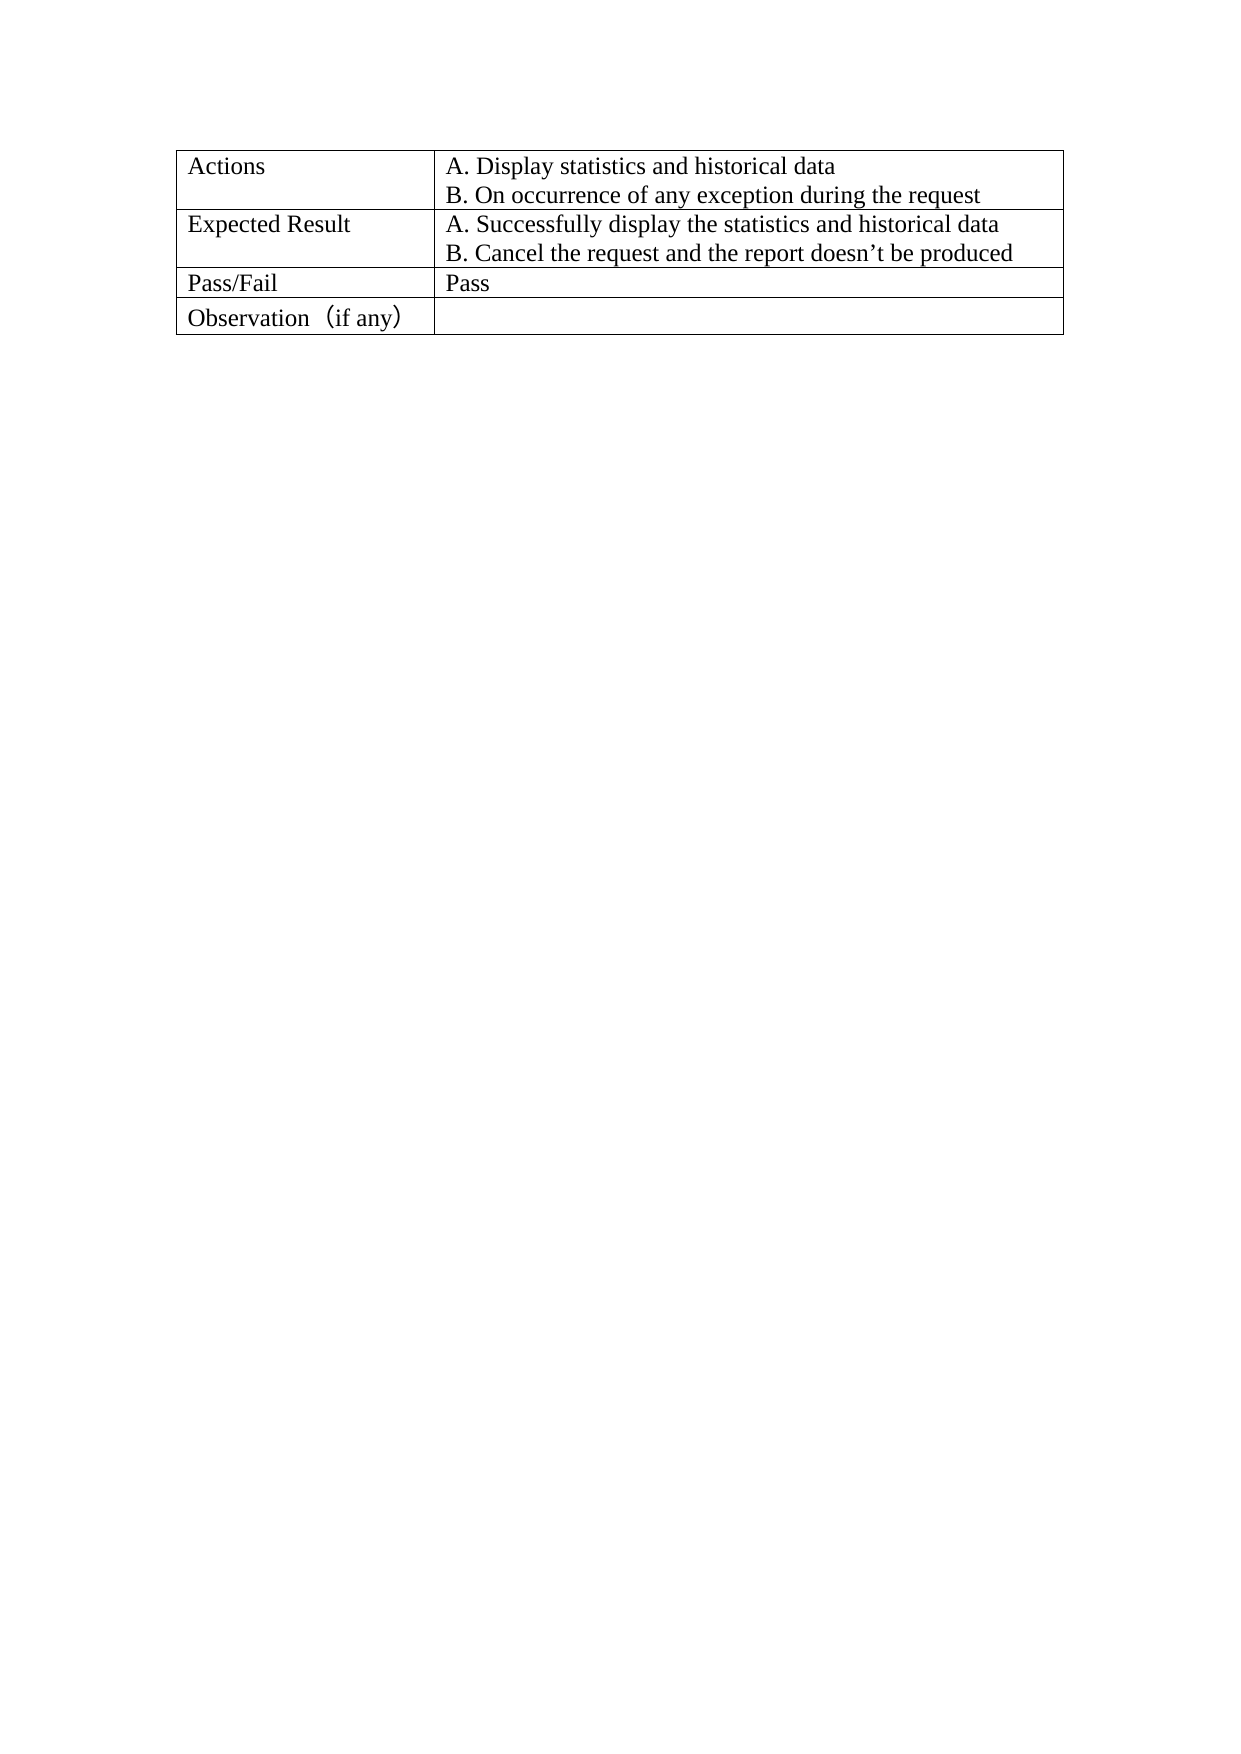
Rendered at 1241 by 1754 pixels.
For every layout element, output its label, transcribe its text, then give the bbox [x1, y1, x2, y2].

table_cell [435, 298, 1063, 334]
table_cell Expected Result [177, 210, 434, 267]
table_cell Observation（if any） [177, 298, 434, 334]
table_cell A. Display statistics and historical data B. On occurrence of any exception during the request [435, 151, 1063, 208]
table_cell Actions [177, 151, 434, 208]
table_cell Pass/Fail [177, 268, 434, 297]
table_cell Pass [435, 268, 1063, 297]
table_cell A. Successfully display the statistics and historical data B. Cancel the request and the report doesn’t be produced [435, 210, 1063, 267]
